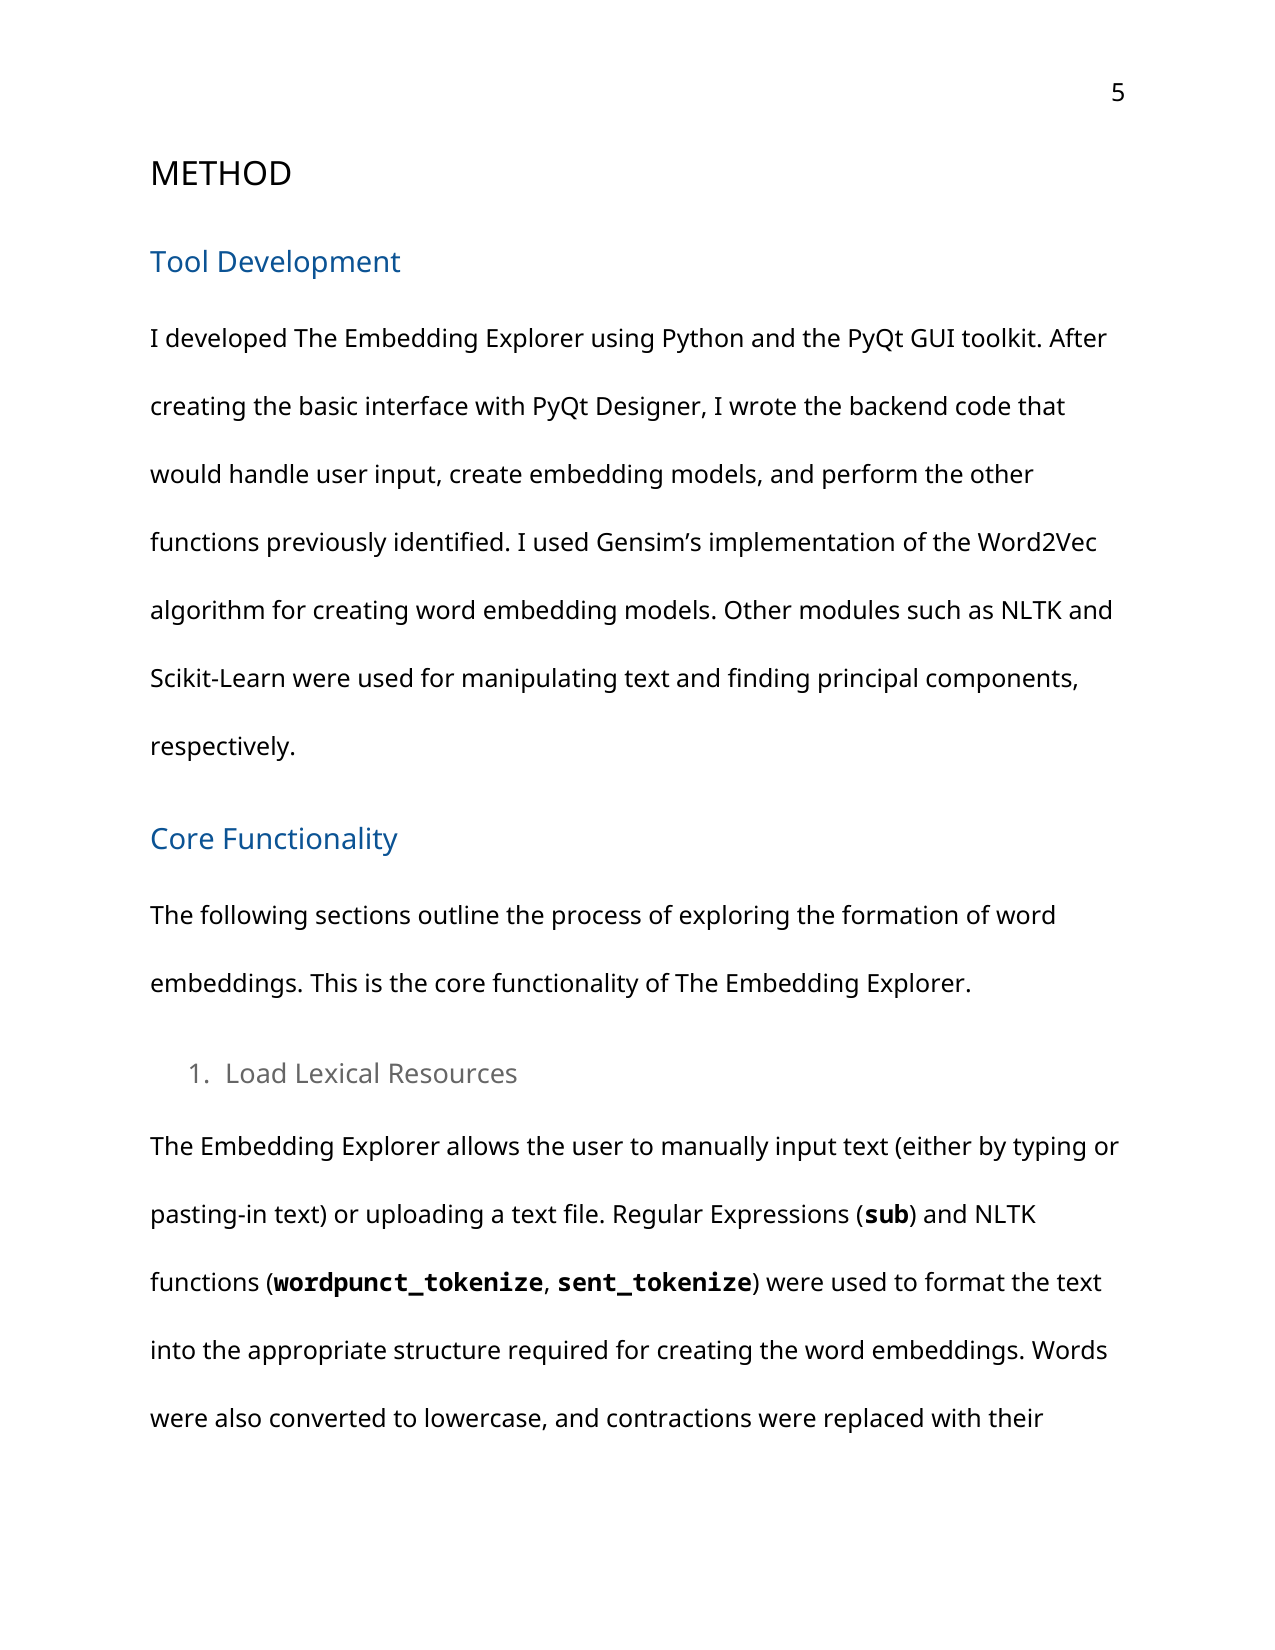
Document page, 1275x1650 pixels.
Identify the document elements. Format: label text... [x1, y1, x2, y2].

subtitle Tool Development [150, 241, 1125, 281]
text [150, 1128, 1125, 1435]
text The following sections outline the process of exploring the formation of word embeddings. This is the core functionality of The Embedding Explorer. [150, 897, 1125, 999]
subtitle Load Lexical Resources [187, 1054, 1125, 1091]
subtitle METHOD [150, 150, 1125, 195]
text I developed The Embedding Explorer using Python and the PyQt GUI toolkit. After creating the basic interface with PyQt Designer, I wrote the backend code that would handle user input, create embedding models, and perform the other functions previously identified. I used Gensim’s implementation of the Word2Vec algorithm for creating word embedding models. Other modules such as NLTK and Scikit-Learn were used for manipulating text and finding principal components, respectively. [150, 320, 1125, 763]
subtitle Core Functionality [150, 818, 1125, 858]
